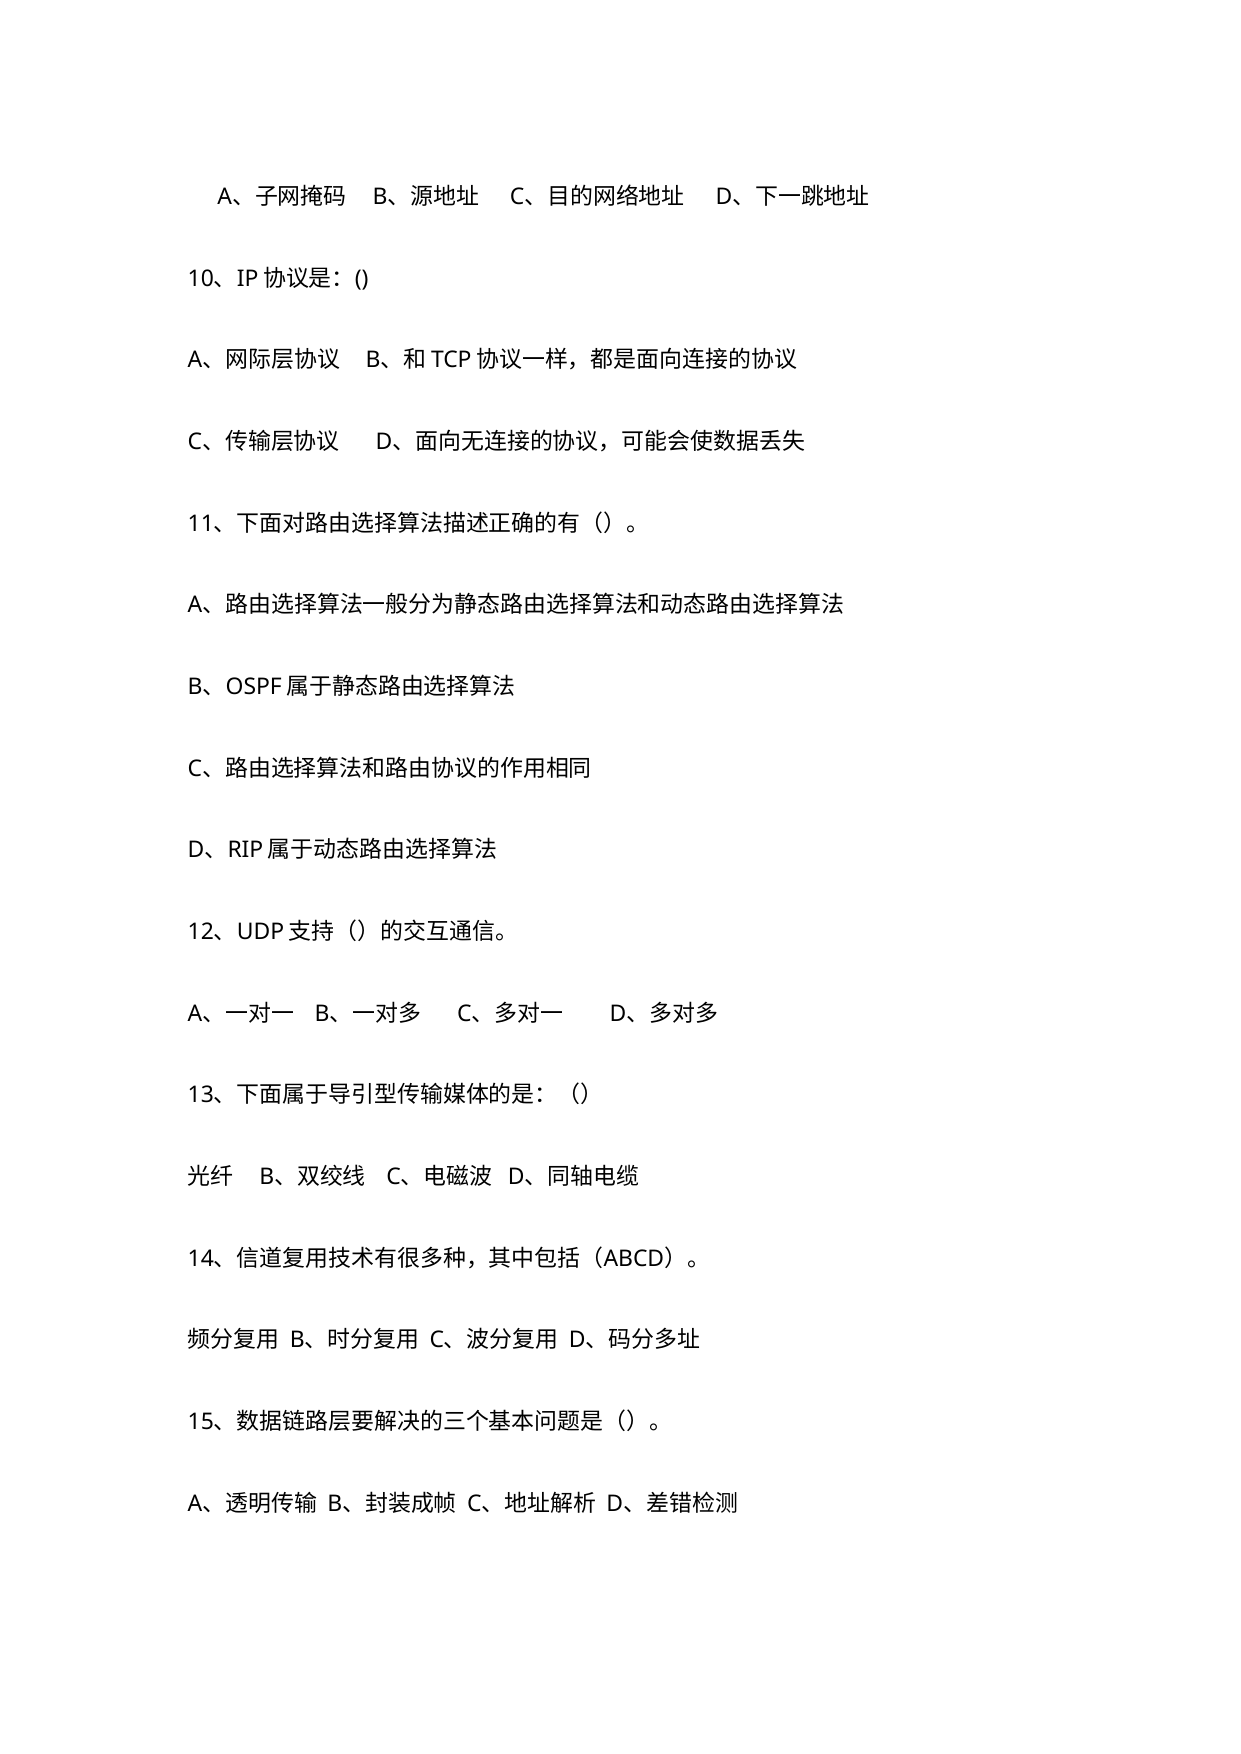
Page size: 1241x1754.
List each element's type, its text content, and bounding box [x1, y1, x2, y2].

text C、路由选择算法和路由协议的作用相同 [187, 734, 1053, 799]
text 11、下面对路由选择算法描述正确的有（）。 [187, 489, 1053, 554]
text B、OSPF属于静态路由选择算法 [187, 652, 1053, 717]
text A、子网掩码 B、源地址 C、目的网络地址 D、下一跳地址 [187, 162, 1053, 227]
text 10、IP协议是：() [187, 244, 1053, 309]
text 频分复用 B、时分复用 C、波分复用 D、码分多址 [187, 1305, 1053, 1370]
text A、路由选择算法一般分为静态路由选择算法和动态路由选择算法 [187, 570, 1053, 635]
text 光纤 B、双绞线 C、电磁波 D、同轴电缆 [187, 1142, 1053, 1207]
text A、一对一 B、一对多 C、多对一 D、多对多 [187, 979, 1053, 1044]
text C、传输层协议 D、面向无连接的协议，可能会使数据丢失 [187, 407, 1053, 472]
text D、RIP属于动态路由选择算法 [187, 815, 1053, 880]
text 13、下面属于导引型传输媒体的是：（） [187, 1060, 1053, 1125]
text 15、数据链路层要解决的三个基本问题是（）。 [187, 1387, 1053, 1452]
text A、网际层协议 B、和TCP协议一样，都是面向连接的协议 [187, 325, 1053, 390]
text 12、UDP支持（）的交互通信。 [187, 897, 1053, 962]
text 14、信道复用技术有很多种，其中包括（ABCD）。 [187, 1224, 1053, 1289]
text A、透明传输 B、封装成帧 C、地址解析 D、差错检测 [187, 1469, 1053, 1534]
